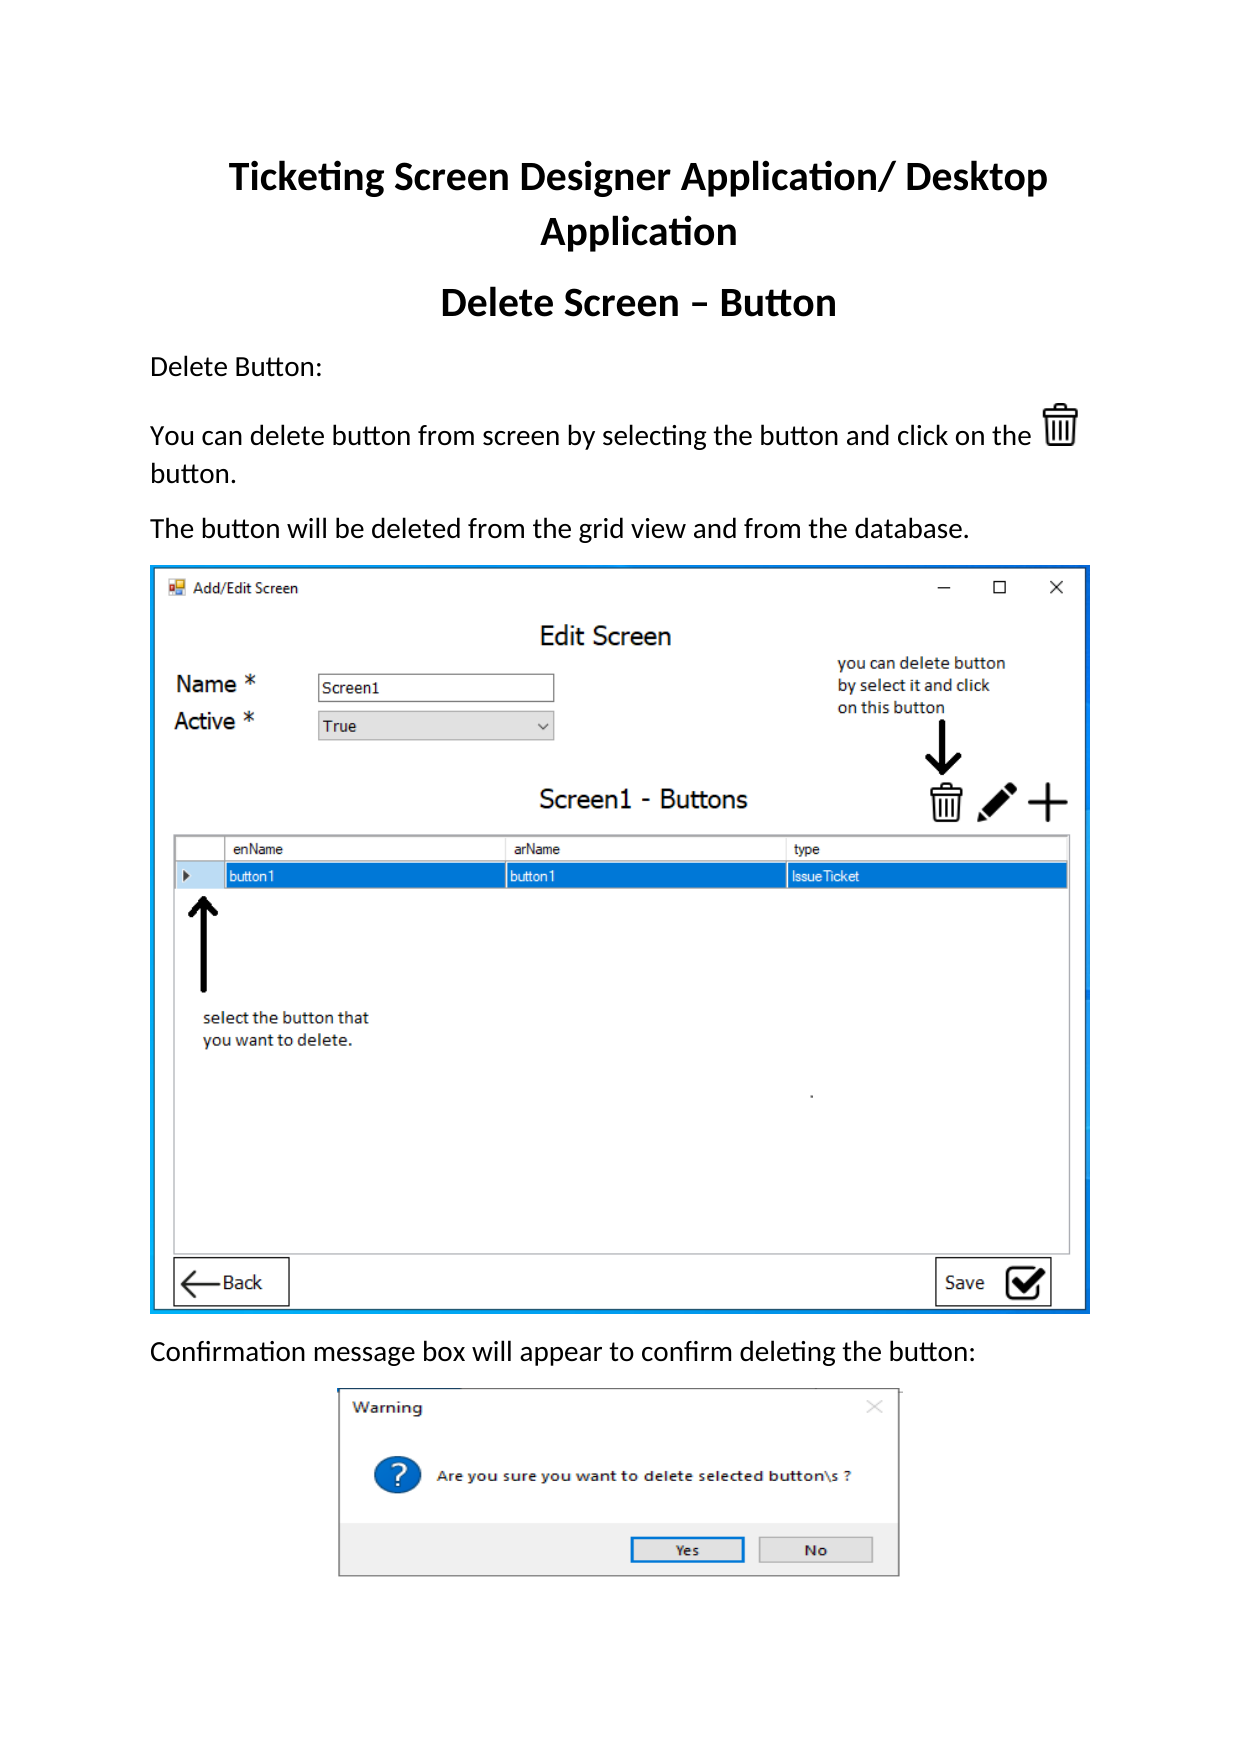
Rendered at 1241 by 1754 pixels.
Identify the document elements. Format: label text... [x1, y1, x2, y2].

text Confirmation message box will appear to confirm deleting the button: [150, 1333, 1090, 1369]
text The button will be deleted from the grid view and from the database. [150, 511, 1090, 546]
picture [1039, 403, 1082, 446]
picture [337, 1388, 903, 1579]
text Ticketing Screen Designer Application/ Desktop Application [187, 150, 1090, 256]
text Delete Button: [150, 348, 1090, 384]
text Delete Screen – Button [187, 276, 1090, 327]
picture [155, 565, 1090, 1314]
text You can delete button from screen by selecting the button and click on the button. [150, 403, 1090, 491]
